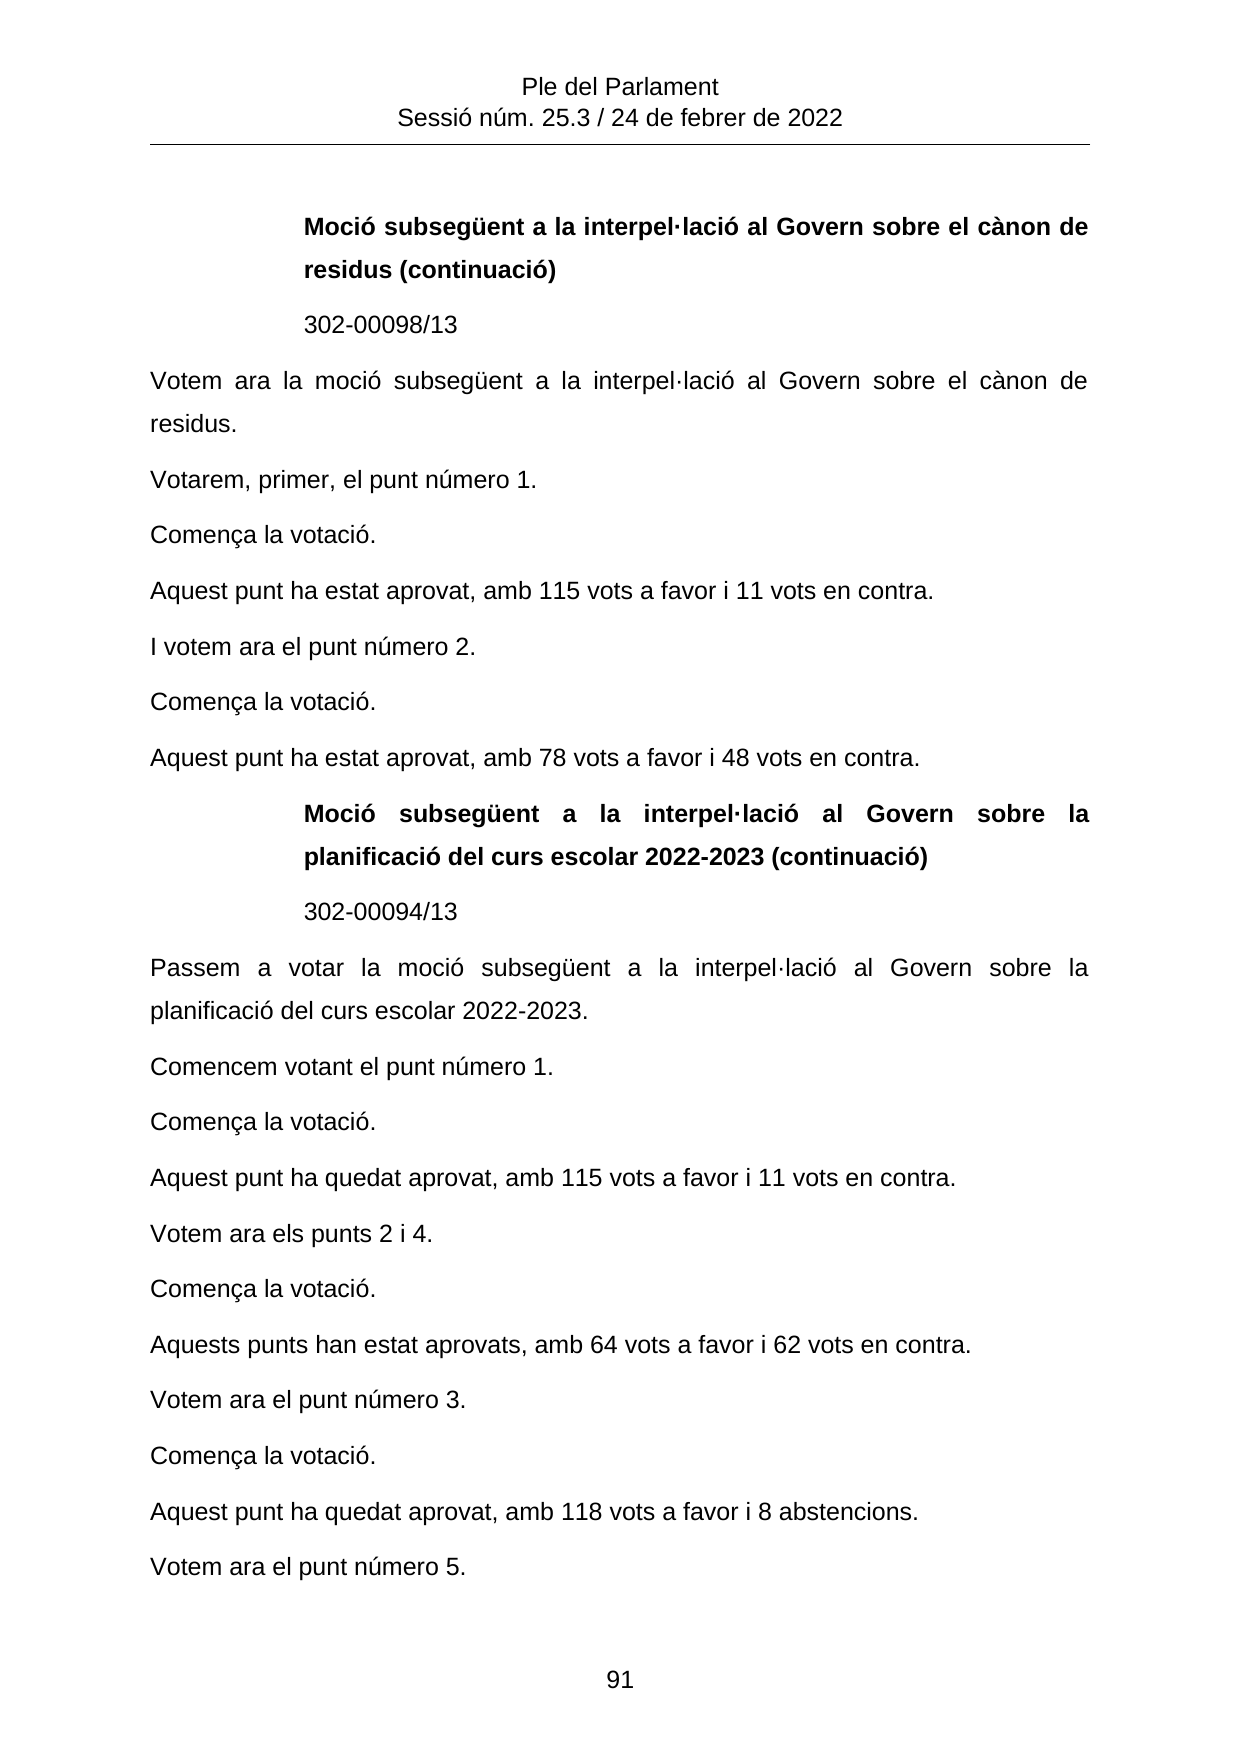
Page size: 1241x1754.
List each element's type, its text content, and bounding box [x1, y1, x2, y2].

text Comença la votació. [150, 521, 1090, 549]
text Comença la votació. [150, 1107, 1090, 1136]
text Votem ara els punts 2 i 4. [150, 1219, 1090, 1247]
text Comença la votació. [150, 1274, 1090, 1303]
text Votarem, primer, el punt número 1. [150, 465, 1090, 494]
text Votem ara el punt número 5. [150, 1552, 1090, 1581]
text Moció subsegüent a la interpel·lació al Govern sobre el cànon de residus (continuació) [303, 212, 1090, 284]
text Votem ara la moció subsegüent a la interpel·lació al Govern sobre el cànon de residus. [150, 366, 1090, 438]
text Passem a votar la moció subsegüent a la interpel·lació al Govern sobre la planificació del curs escolar 2022-2023. [150, 953, 1090, 1025]
text Aquest punt ha quedat aprovat, amb 115 vots a favor i 11 vots en contra. [150, 1163, 1090, 1192]
text Comença la votació. [150, 1441, 1090, 1470]
text Aquests punts han estat aprovats, amb 64 vots a favor i 62 vots en contra. [150, 1330, 1090, 1359]
text 302-00098/13 [303, 311, 1090, 339]
text I votem ara el punt número 2. [150, 632, 1090, 661]
text Aquest punt ha estat aprovat, amb 78 vots a favor i 48 vots en contra. [150, 743, 1090, 772]
text Votem ara el punt número 3. [150, 1386, 1090, 1414]
text Comença la votació. [150, 687, 1090, 716]
text 302-00094/13 [303, 897, 1090, 926]
text Aquest punt ha quedat aprovat, amb 118 vots a favor i 8 abstencions. [150, 1497, 1090, 1526]
text Moció subsegüent a la interpel·lació al Govern sobre la planificació del curs escolar 2022-2023 (continuació) [303, 799, 1090, 871]
text Aquest punt ha estat aprovat, amb 115 vots a favor i 11 vots en contra. [150, 576, 1090, 605]
text Comencem votant el punt número 1. [150, 1052, 1090, 1081]
